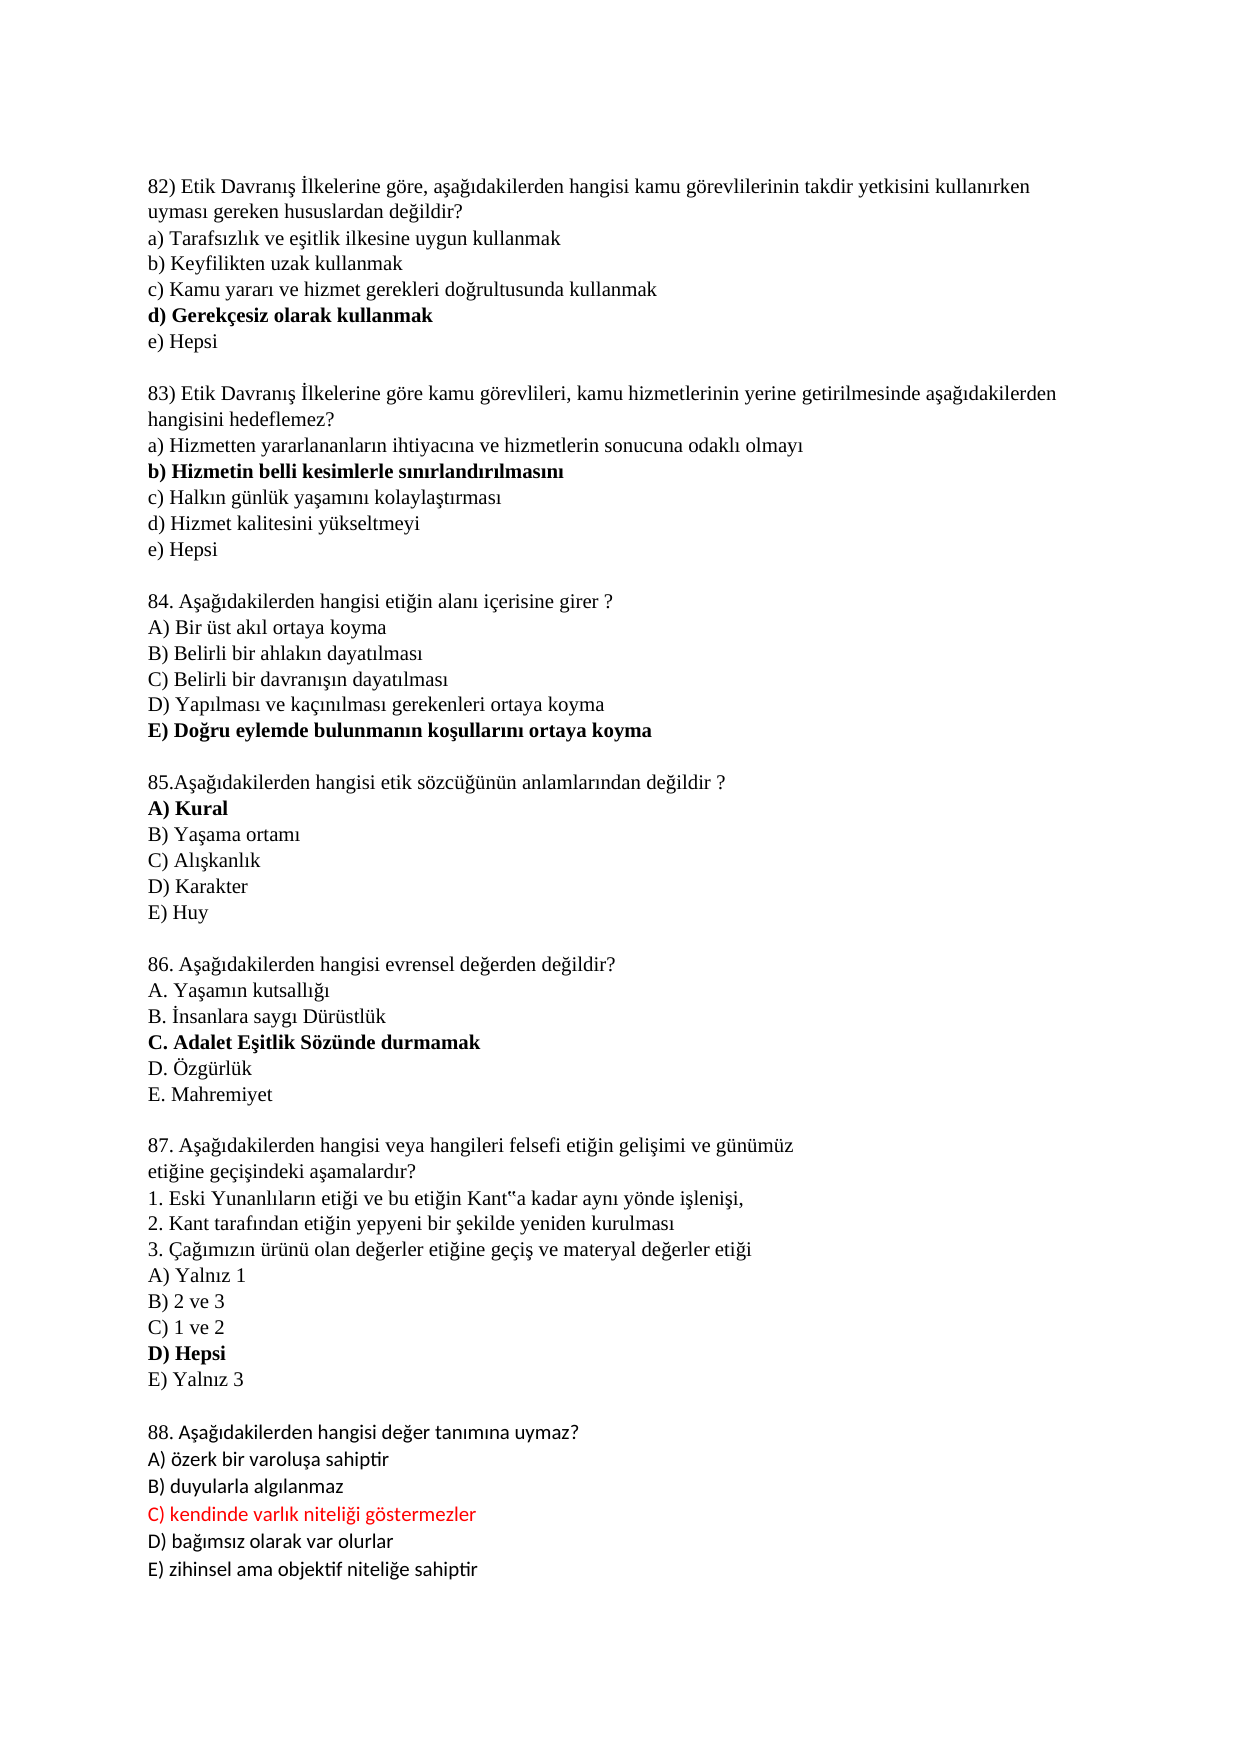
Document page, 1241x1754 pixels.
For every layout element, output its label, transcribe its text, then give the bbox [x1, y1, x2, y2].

text E) Doğru eylemde bulunmanın koşullarını ortaya koyma [148, 718, 1093, 742]
text 2. Kant tarafından etiğin yepyeni bir şekilde yeniden kurulması [148, 1211, 1093, 1235]
text E) Huy [148, 900, 1093, 924]
text B) Yaşama ortamı [148, 822, 1093, 846]
text D. Özgürlük [148, 1056, 1093, 1080]
text c) Kamu yararı ve hizmet gerekleri doğrultusunda kullanmak [148, 277, 1093, 301]
text D) Karakter [148, 874, 1093, 898]
text A) Kural [148, 796, 1093, 820]
text B) 2 ve 3 [148, 1289, 1093, 1313]
text 82) Etik Davranış İlkelerine göre, aşağıdakilerden hangisi kamu görevlilerinin takdir yetkisini kullanırken [148, 173, 1093, 198]
text 86. Aşağıdakilerden hangisi evrensel değerden değildir? [148, 952, 1093, 976]
text b) Hizmetin belli kesimlerle sınırlandırılmasını [148, 459, 1093, 483]
text e) Hepsi [148, 329, 1093, 353]
text E. Mahremiyet [148, 1082, 1093, 1106]
text C) 1 ve 2 [148, 1315, 1093, 1339]
text 87. Aşağıdakilerden hangisi veya hangileri felsefi etiğin gelişimi ve günümüz [148, 1133, 1093, 1157]
text B) Belirli bir ahlakın dayatılması [148, 641, 1093, 664]
text A) Bir üst akıl ortaya koyma [148, 614, 1093, 639]
text a) Tarafsızlık ve eşitlik ilkesine uygun kullanmak [148, 225, 1093, 249]
text 3. Çağımızın ürünü olan değerler etiğine geçiş ve materyal değerler etiği [148, 1237, 1093, 1261]
text a) Hizmetten yararlananların ihtiyacına ve hizmetlerin sonucuna odaklı olmayı [148, 433, 1093, 457]
text C) Alışkanlık [148, 848, 1093, 872]
text B. İnsanlara saygı Dürüstlük [148, 1004, 1093, 1028]
text A) Yalnız 1 [148, 1263, 1093, 1287]
text C) Belirli bir davranışın dayatılması [148, 666, 1093, 691]
text D) Hepsi [148, 1341, 1093, 1365]
text d) Gerekçesiz olarak kullanmak [148, 303, 1093, 327]
text C) kendinde varlık niteliği göstermezler [148, 1501, 1093, 1526]
text hangisini hedeflemez? [148, 407, 1093, 431]
text B) duyularla algılanmaz [148, 1474, 1093, 1499]
text d) Hizmet kalitesini yükseltmeyi [148, 511, 1093, 535]
text uyması gereken hususlardan değildir? [148, 199, 1093, 223]
text 83) Etik Davranış İlkelerine göre kamu görevlileri, kamu hizmetlerinin yerine getirilmesinde aşağıdakilerden [148, 381, 1093, 405]
text D) Yapılması ve kaçınılması gerekenleri ortaya koyma [148, 692, 1093, 716]
text C. Adalet Eşitlik Sözünde durmamak [148, 1030, 1093, 1054]
text 1. Eski Yunanlıların etiği ve bu etiğin Kant‟a kadar aynı yönde işlenişi, [148, 1185, 1093, 1209]
text A) özerk bir varoluşa sahiptir [148, 1446, 1093, 1472]
text b) Keyfilikten uzak kullanmak [148, 251, 1093, 275]
text E) Yalnız 3 [148, 1367, 1093, 1391]
text D) bağımsız olarak var olurlar [148, 1528, 1093, 1554]
text e) Hepsi [148, 537, 1093, 561]
text 85.Aşağıdakilerden hangisi etik sözcüğünün anlamlarından değildir ? [148, 770, 1093, 794]
text c) Halkın günlük yaşamını kolaylaştırması [148, 485, 1093, 509]
text 84. Aşağıdakilerden hangisi etiğin alanı içerisine girer ? [148, 588, 1093, 613]
text E) zihinsel ama objektif niteliğe sahiptir [148, 1556, 1093, 1581]
text A. Yaşamın kutsallığı [148, 978, 1093, 1002]
text 88. Aşağıdakilerden hangisi değer tanımına uymaz? [148, 1419, 1093, 1444]
text etiğine geçişindeki aşamalardır? [148, 1159, 1093, 1183]
